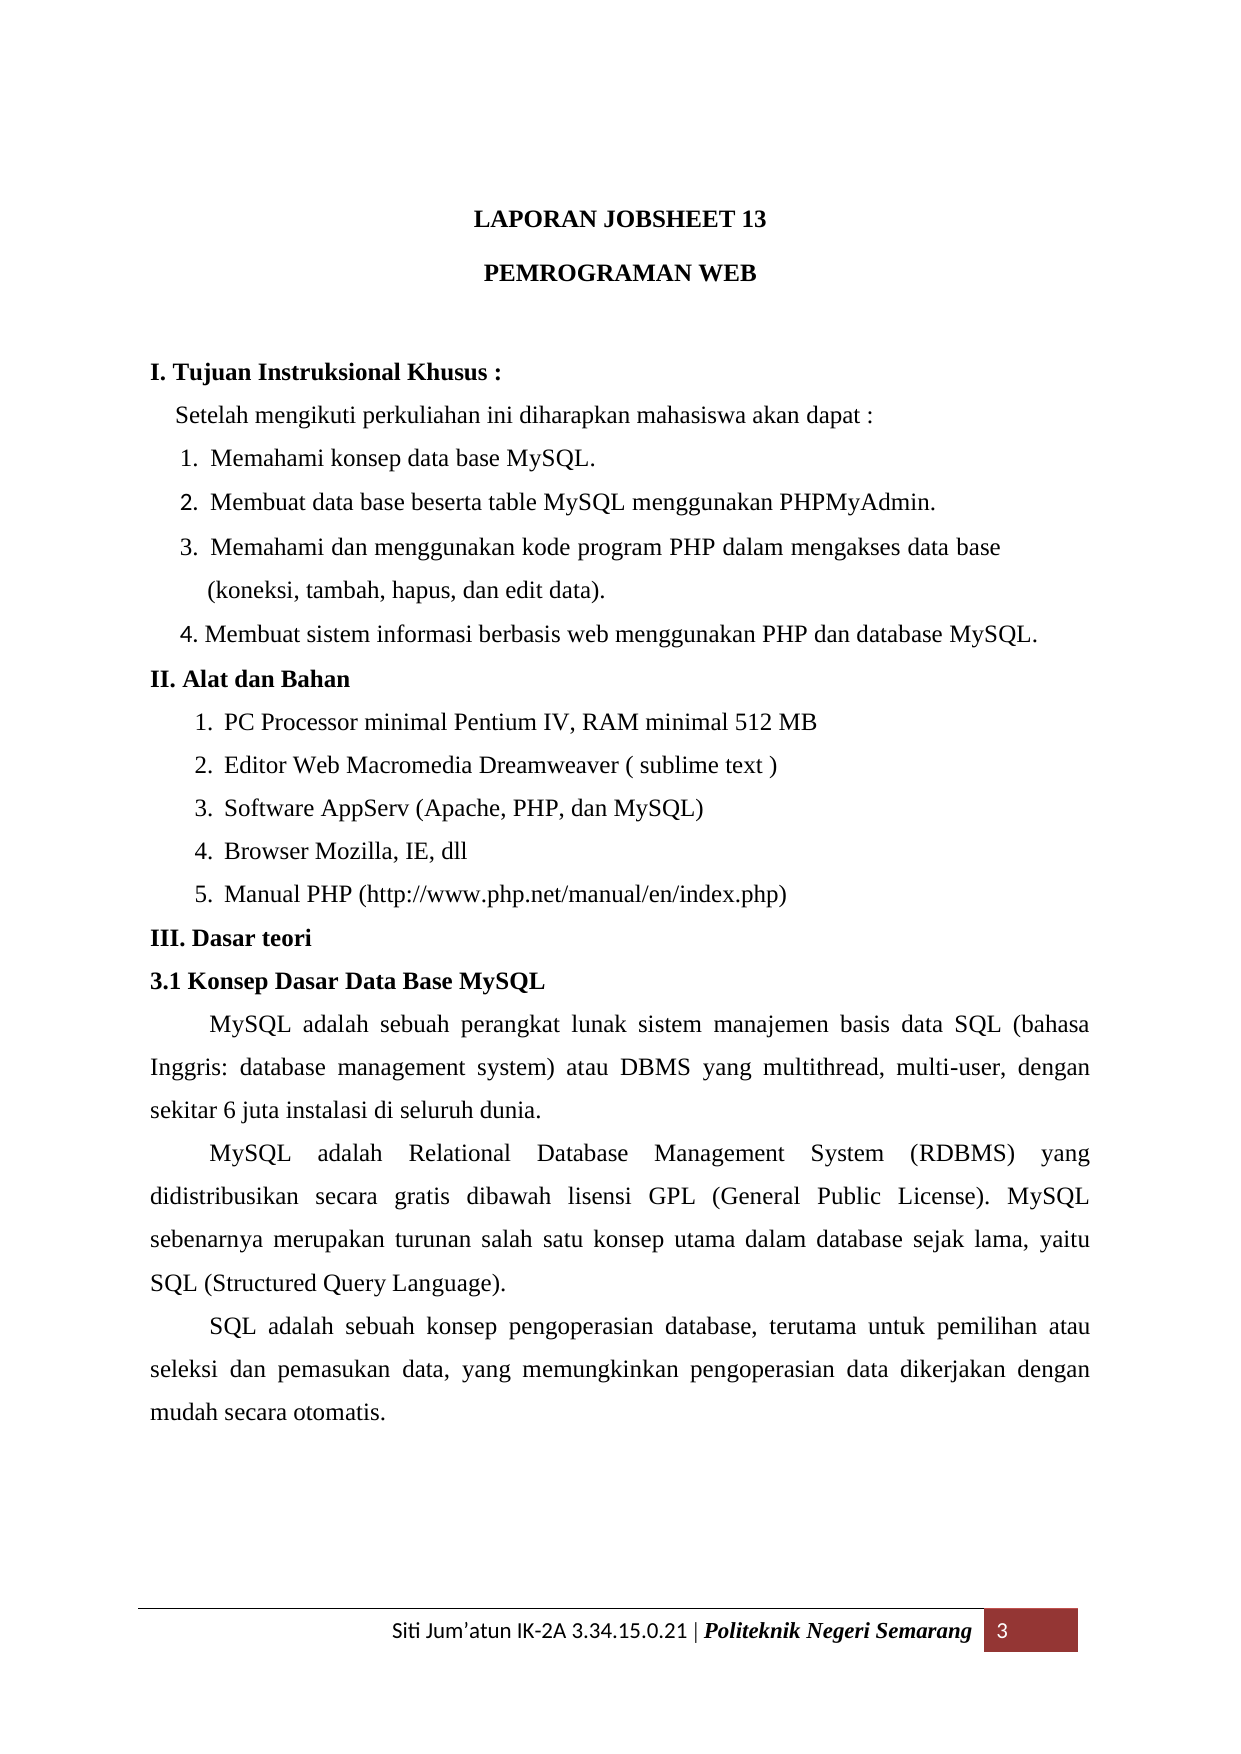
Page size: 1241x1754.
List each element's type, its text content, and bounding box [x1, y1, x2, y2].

text 3. Memahami dan menggunakan kode program PHP dalam mengakses data base (koneksi, tambah, hapus, dan edit data). [179, 532, 1090, 604]
list PC Processor minimal Pentium IV, RAM minimal 512 MB [194, 707, 1090, 736]
text 1. Memahami konsep data base MySQL. [179, 443, 1090, 472]
text 3.1 Konsep Dasar Data Base MySQL [150, 966, 1090, 994]
text III. Dasar teori [150, 923, 1090, 951]
list Software AppServ (Apache, PHP, dan MySQL) [194, 793, 1090, 822]
text PEMROGRAMAN WEB [150, 258, 1090, 286]
list Editor Web Macromedia Dreamweaver ( sublime text ) [194, 750, 1090, 779]
text 4. Membuat sistem informasi berbasis web menggunakan PHP dan database MySQL. [179, 618, 1090, 649]
text MySQL adalah sebuah perangkat lunak sistem manajemen basis data SQL (bahasa Inggris: database management system) atau DBMS yang multithread, multi-user, dengan sekitar 6 juta instalasi di seluruh dunia. [150, 1009, 1090, 1124]
text 2. Membuat data base beserta table MySQL menggunakan PHPMyAdmin. [179, 486, 1090, 517]
list Manual PHP (http://www.php.net/manual/en/index.php) [194, 879, 1090, 908]
text MySQL adalah Relational Database Management System (RDBMS) yang didistribusikan secara gratis dibawah lisensi GPL (General Public License). MySQL sebenarnya merupakan turunan salah satu konsep utama dalam database sejak lama, yaitu SQL (Structured Query Language). [150, 1138, 1090, 1296]
text II. Alat dan Bahan [150, 664, 1090, 693]
list Browser Mozilla, IE, dll [194, 836, 1090, 865]
text LAPORAN JOBSHEET 13 [150, 204, 1090, 233]
text I. Tujuan Instruksional Khusus : [150, 357, 1090, 386]
text SQL adalah sebuah konsep pengoperasian database, terutama untuk pemilihan atau seleksi dan pemasukan data, yang memungkinkan pengoperasian data dikerjakan dengan mudah secara otomatis. [150, 1311, 1090, 1426]
text Setelah mengikuti perkuliahan ini diharapkan mahasiswa akan dapat : [150, 400, 1090, 429]
